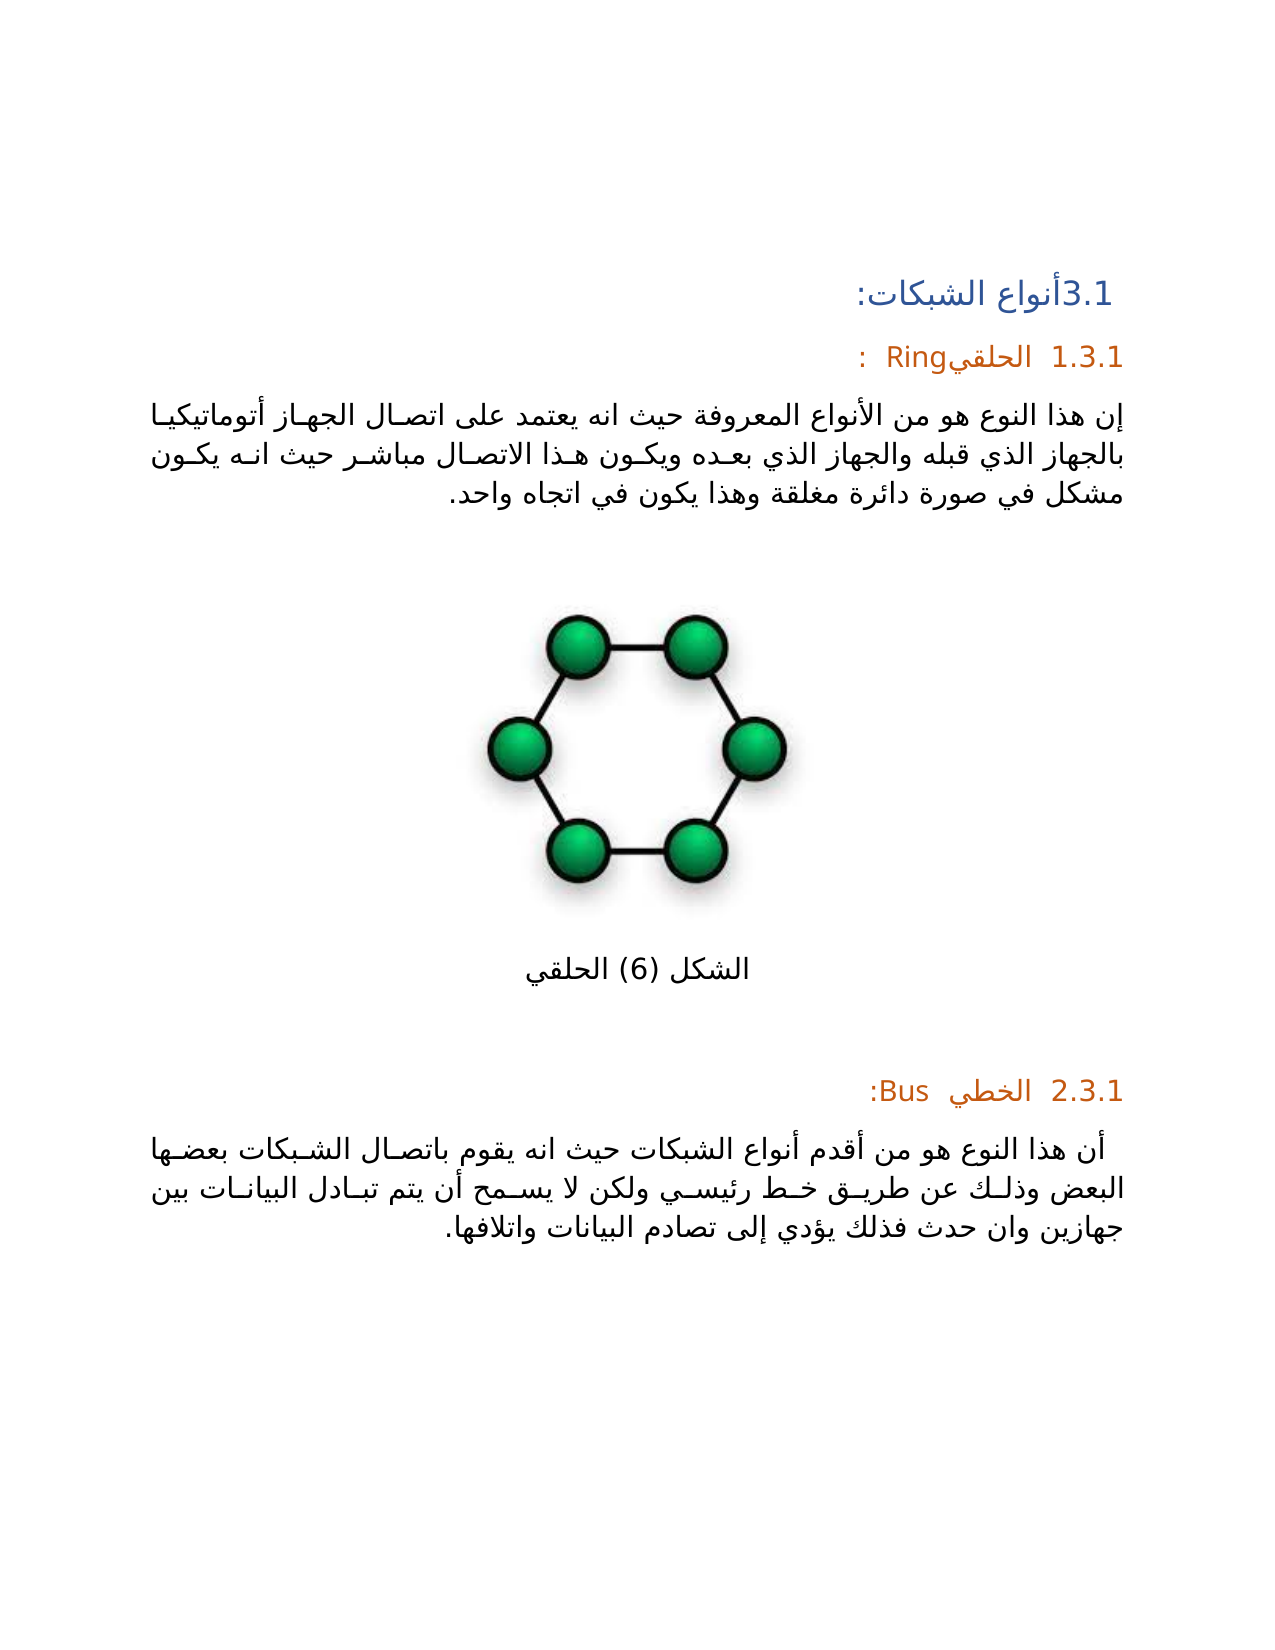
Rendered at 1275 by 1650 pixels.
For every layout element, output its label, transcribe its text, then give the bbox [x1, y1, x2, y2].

picture [455, 593, 820, 932]
text 3.1أنواع الشبكات: [150, 274, 1125, 313]
text الشكل (6) الحلقي [150, 952, 1125, 986]
text إن هذا النوع هو من الأنواع المعروفة حيث انه يعتمد على اتصال الجهاز أتوماتيكيا بالجهاز الذي قبله والجهاز الذي بعده ويكون هذا الاتصال مباشر حيث انه يكون مشكل في صورة دائرة مغلقة وهذا يكون في اتجاه واحد. [150, 398, 1125, 510]
text أن هذا النوع هو من أقدم أنواع الشبكات حيث انه يقوم باتصال الشبكات بعضها البعض وذلك عن طريق خط رئيسي ولكن لا يسمح أن يتم تبادل البيانات بين جهازين وان حدث فذلك يؤدي إلى تصادم البيانات واتلافها. [150, 1132, 1125, 1244]
text 1.3.1 الحلقيRing : [150, 336, 1125, 376]
text 2.3.1 الخطي Bus: [150, 1070, 1125, 1110]
